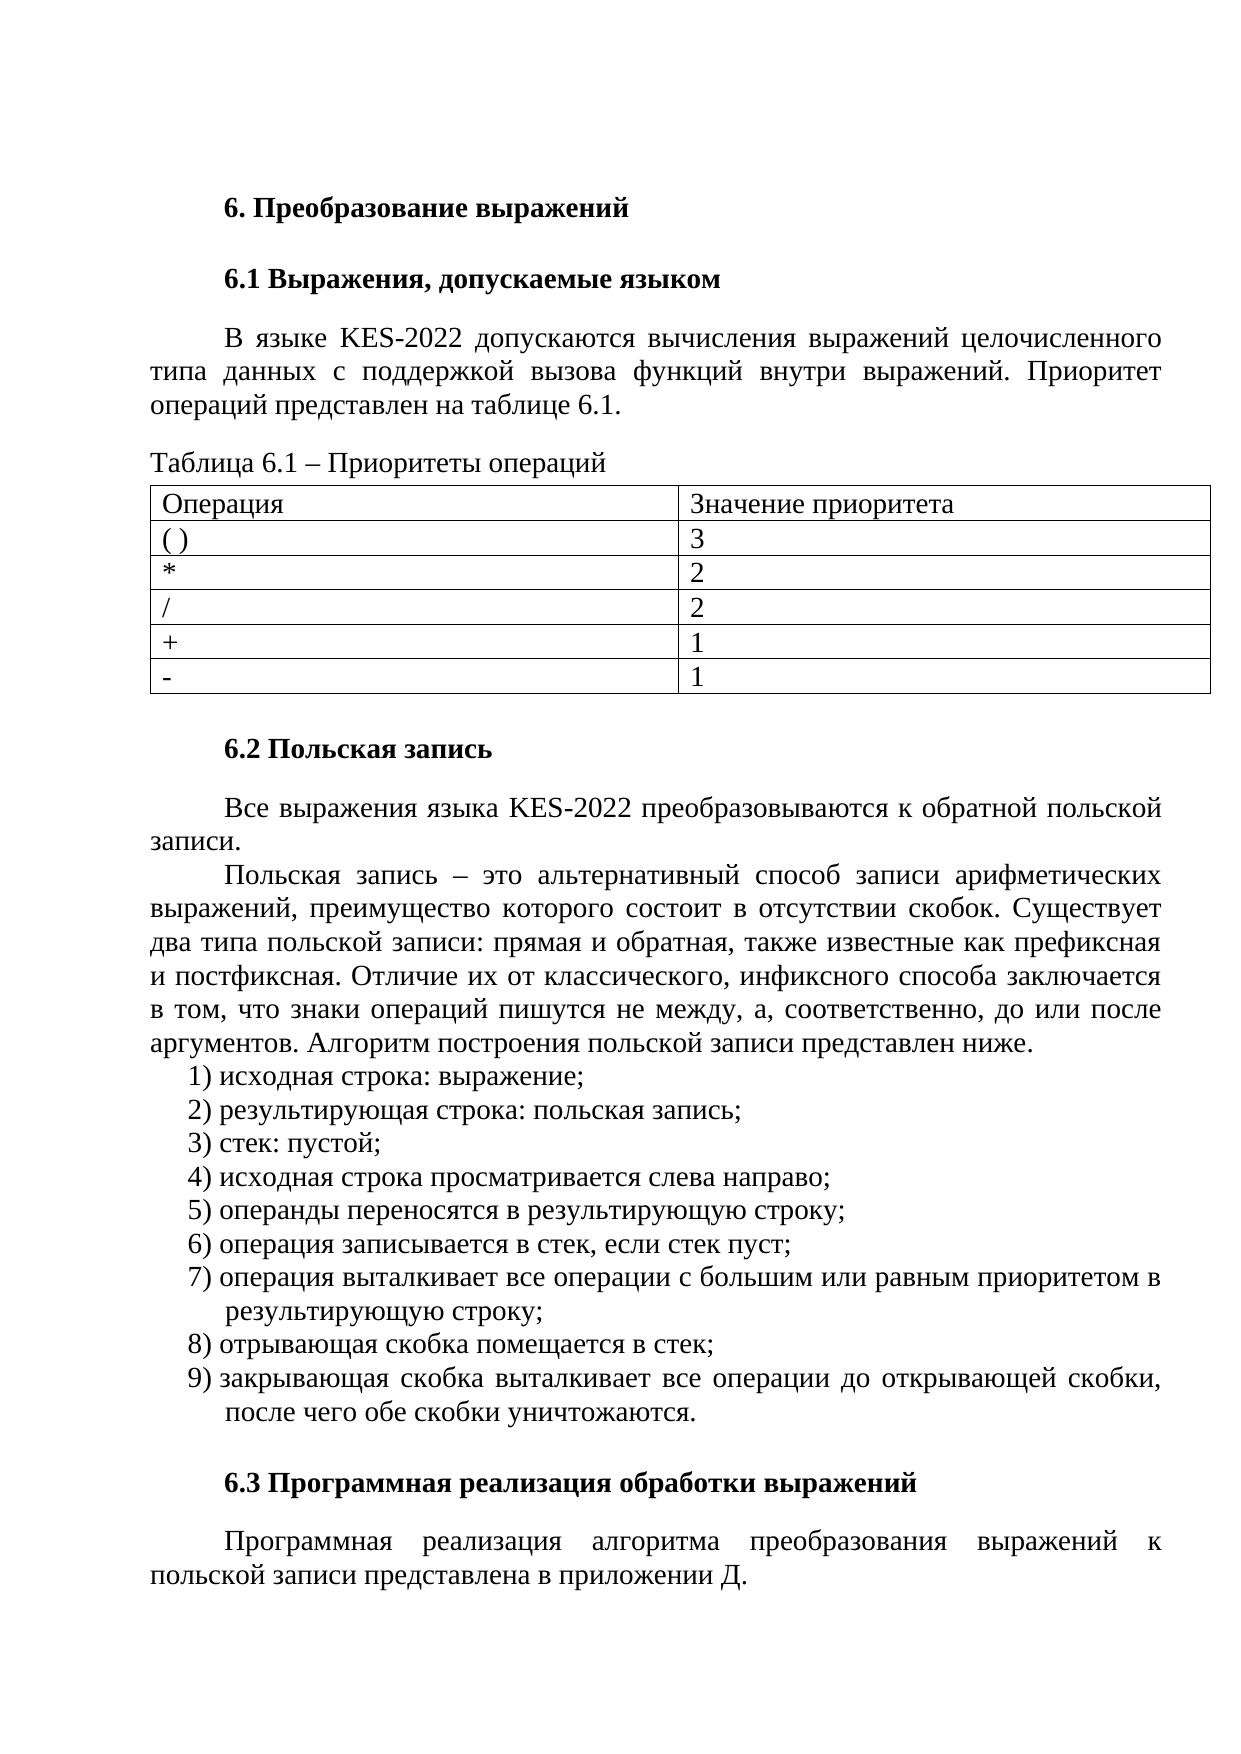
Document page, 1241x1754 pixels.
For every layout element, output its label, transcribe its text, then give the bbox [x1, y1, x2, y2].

list операнды переносятся в результирующую строку; [187, 1192, 1162, 1226]
table_cell 3 [679, 521, 1210, 554]
table_cell 1 [679, 659, 1210, 693]
table_cell ( ) [151, 521, 678, 554]
subtitle 6.1 Выражения, допускаемые языком [150, 261, 1162, 295]
table_cell 2 [679, 590, 1210, 624]
table_cell / [151, 590, 678, 624]
table_cell 1 [679, 625, 1210, 658]
subtitle 6.3 Программная реализация обработки выражений [150, 1465, 1162, 1498]
text Все выражения языка KES-2022 преобразовываются к обратной польской записи. [150, 790, 1162, 857]
table_cell * [151, 556, 678, 589]
list операция выталкивает все операции с большим или равным приоритетом в результирующую строку; [187, 1259, 1162, 1327]
table_cell + [151, 625, 678, 658]
text Программная реализация алгоритма преобразования выражений к польской записи представлена в приложении Д. [150, 1523, 1162, 1590]
list стек: пустой; [187, 1125, 1162, 1159]
list результирующая строка: польская запись; [187, 1092, 1162, 1125]
list операция записывается в стек, если стек пуст; [187, 1226, 1162, 1259]
table_header Операция [151, 486, 678, 520]
table_cell 2 [679, 556, 1210, 589]
text Польская запись – это альтернативный способ записи арифметических выражений, преимущество которого состоит в отсутствии скобок. Существует два типа польской записи: прямая и обратная, также известные как префиксная и постфиксная. Отличие их от классического, инфиксного способа заключается в том, что знаки операций пишутся не между, а, соответственно, до или после аргументов. Алгоритм построения польской записи представлен ниже. [150, 857, 1162, 1058]
table_header Значение приоритета [679, 486, 1210, 520]
list отрывающая скобка помещается в стек; [187, 1327, 1162, 1360]
text Таблица 6.1 – Приоритеты операций [150, 446, 1162, 479]
list исходная строка: выражение; [187, 1058, 1162, 1092]
subtitle 6. Преобразование выражений [150, 190, 1162, 224]
list закрывающая скобка выталкивает все операции до открывающей скобки, после чего обе скобки уничтожаются. [187, 1360, 1162, 1427]
table_cell - [151, 659, 678, 693]
subtitle 6.2 Польская запись [150, 731, 1162, 765]
list исходная строка просматривается слева направо; [187, 1159, 1162, 1192]
text В языке KES-2022 допускаются вычисления выражений целочисленного типа данных с поддержкой вызова функций внутри выражений. Приоритет операций представлен на таблице 6.1. [150, 320, 1162, 421]
